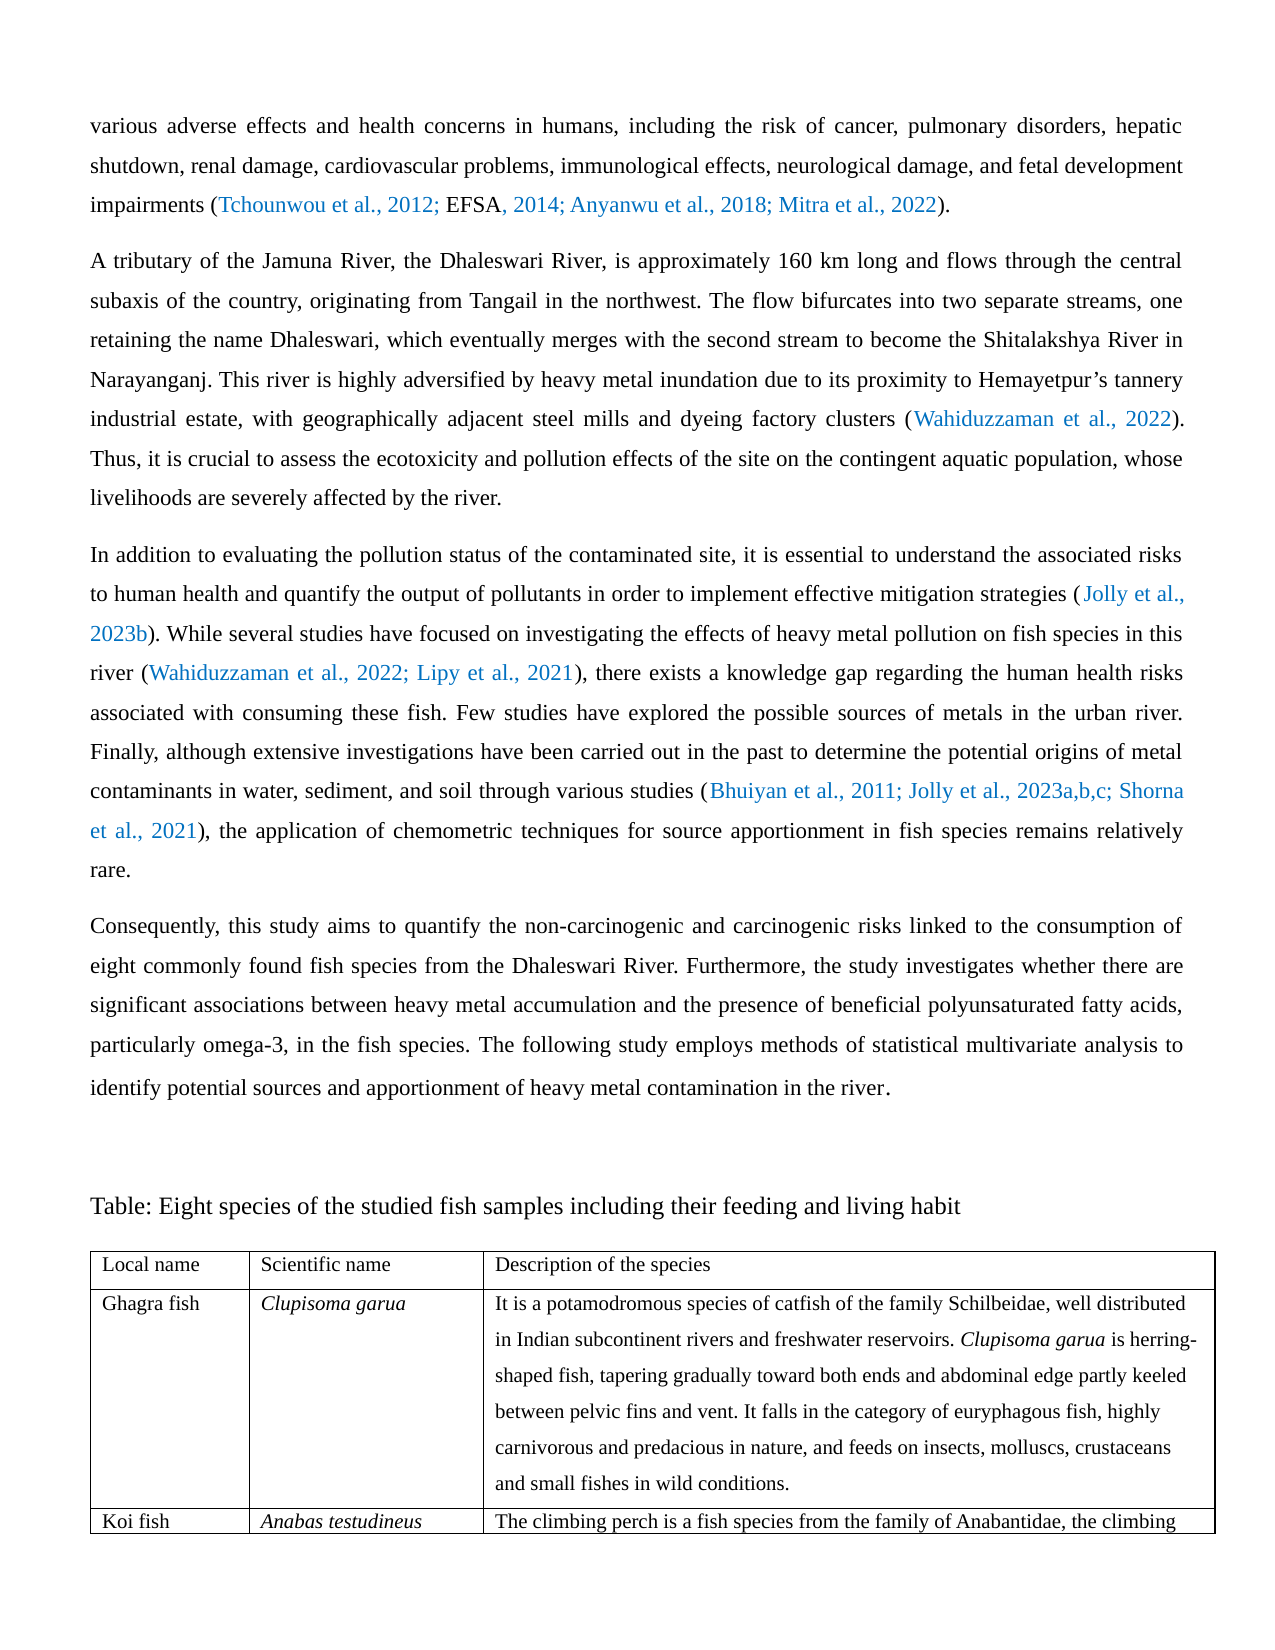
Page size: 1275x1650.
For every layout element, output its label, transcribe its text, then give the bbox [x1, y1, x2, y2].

text A tributary of the Jamuna River, the Dhaleswari River, is approximately 160 km long and flows through the central subaxis of the country, originating from Tangail in the northwest. The flow bifurcates into two separate streams, one retaining the name Dhaleswari, which eventually merges with the second stream to become the Shitalakshya River in Narayanganj. This river is highly adversified by heavy metal inundation due to its proximity to Hemayetpur’s tannery industrial estate, with geographically adjacent steel mills and dyeing factory clusters (Wahiduzzaman et al., 2022). Thus, it is crucial to assess the ecotoxicity and pollution effects of the site on the contingent aquatic population, whose livelihoods are severely affected by the river. [90, 248, 1185, 511]
table_cell Clupisoma garua [250, 1290, 483, 1508]
text In addition to evaluating the pollution status of the contaminated site, it is essential to understand the associated risks to human health and quantify the output of pollutants in order to implement effective mitigation strategies (Jolly et al., 2023b). While several studies have focused on investigating the effects of heavy metal pollution on fish species in this river (Wahiduzzaman et al., 2022; Lipy et al., 2021), there exists a knowledge gap regarding the human health risks associated with consuming these fish. Few studies have explored the possible sources of metals in the urban river. Finally, although extensive investigations have been carried out in the past to determine the potential origins of metal contaminants in water, sediment, and soil through various studies (Bhuiyan et al., 2011; Jolly et al., 2023a,b,c; Shorna et al., 2021), the application of chemometric techniques for source apportionment in fish species remains relatively rare. [90, 541, 1185, 883]
table_cell Koi fish [91, 1509, 249, 1533]
table_header Scientific name [250, 1252, 483, 1289]
table_header Description of the species [484, 1252, 1214, 1289]
table_cell Anabas testudineus [250, 1509, 483, 1533]
table_cell It is a potamodromous species of catfish of the family Schilbeidae, well distributed in Indian subcontinent rivers and freshwater reservoirs. Clupisoma garua is herring-shaped fish, tapering gradually toward both ends and abdominal edge partly keeled between pelvic fins and vent. It falls in the category of euryphagous fish, highly carnivorous and predacious in nature, and feeds on insects, molluscs, crustaceans and small fishes in wild conditions. [484, 1290, 1214, 1508]
table_header Local name [91, 1252, 249, 1289]
text Consequently, this study aims to quantify the non-carcinogenic and carcinogenic risks linked to the consumption of eight commonly found fish species from the Dhaleswari River. Furthermore, the study investigates whether there are significant associations between heavy metal accumulation and the presence of beneficial polyunsaturated fatty acids, particularly omega-3, in the fish species. The following study employs methods of statistical multivariate analysis to identify potential sources and apportionment of heavy metal contamination in the river. [90, 913, 1185, 1101]
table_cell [484, 1509, 1214, 1533]
text Table: Eight species of the studied fish samples including their feeding and living habit [90, 1191, 1185, 1220]
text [90, 112, 1185, 218]
table_cell Ghagra fish [91, 1290, 249, 1508]
